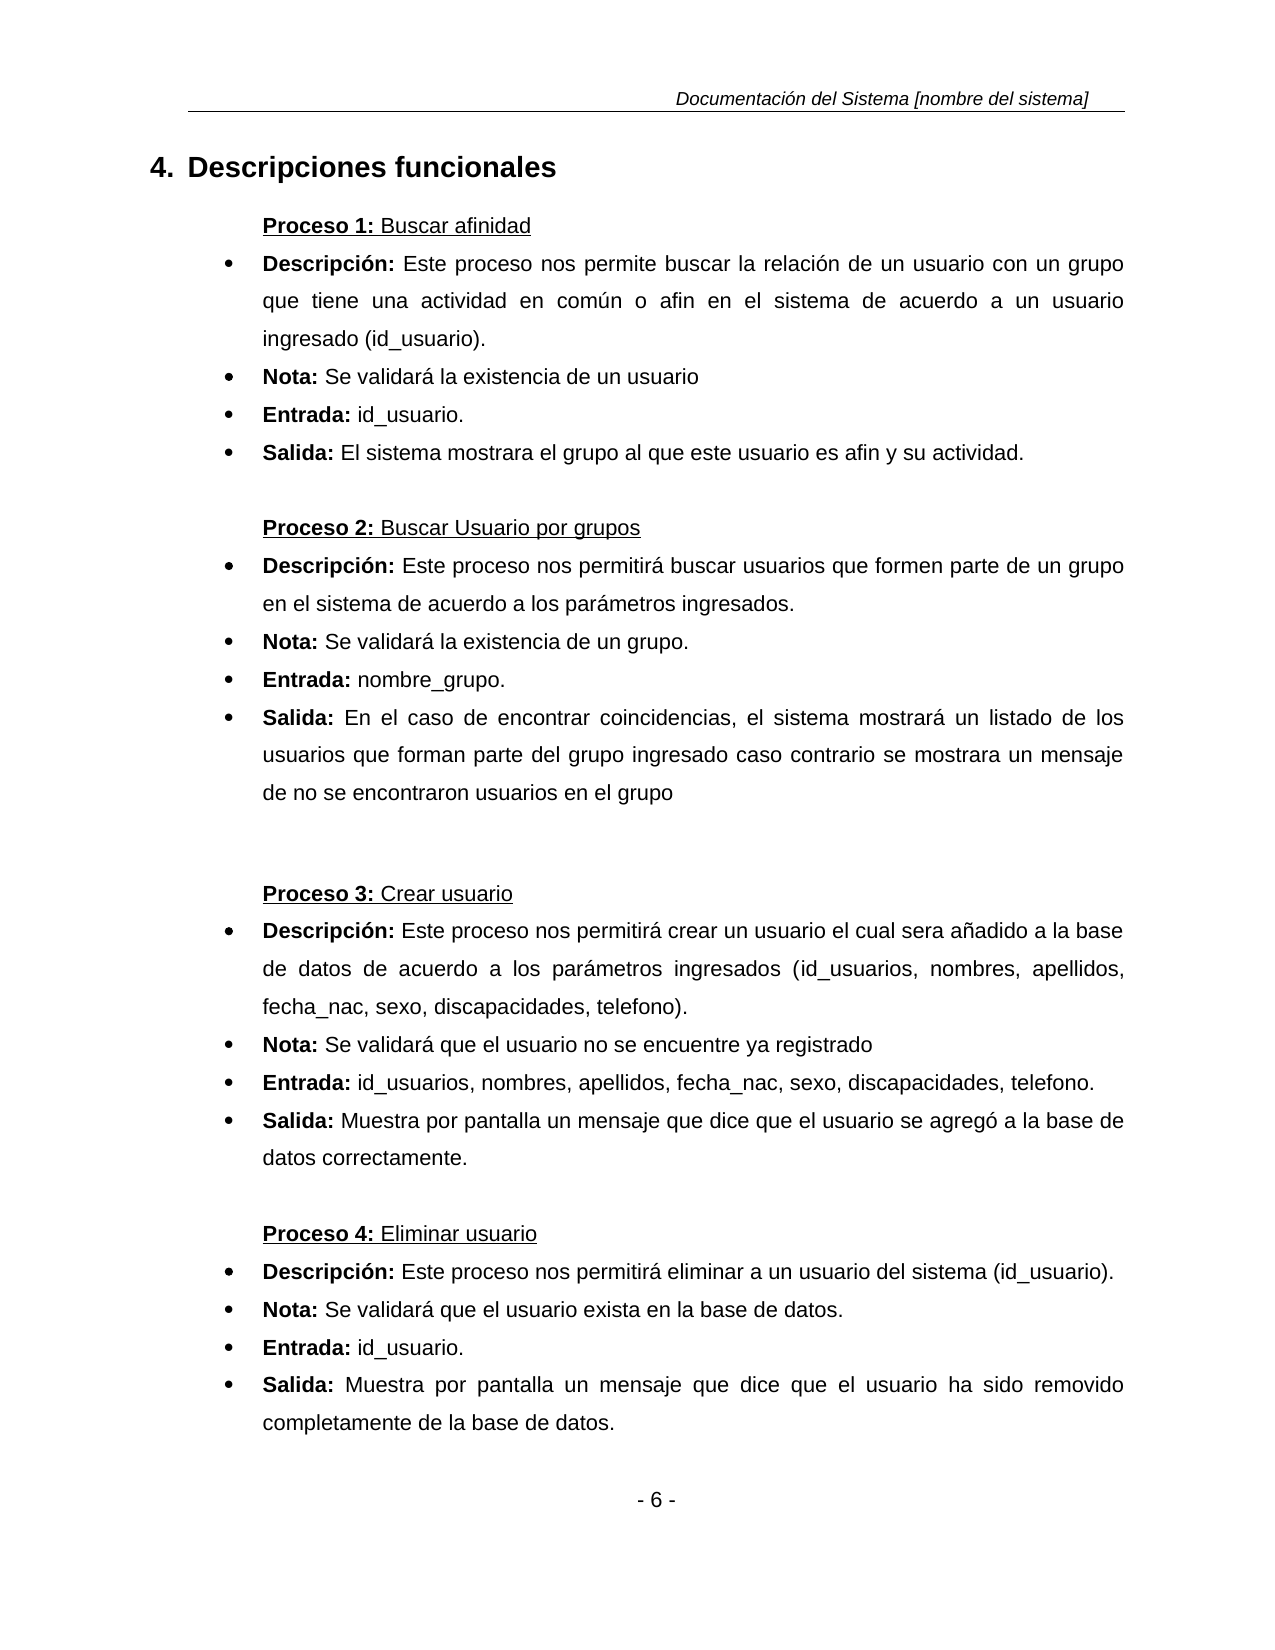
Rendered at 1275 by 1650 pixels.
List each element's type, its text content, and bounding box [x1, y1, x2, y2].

list Descripción: Este proceso nos permitirá buscar usuarios que formen parte de un grupo en el sistema de acuerdo a los parámetros ingresados. [225, 553, 1125, 616]
list Salida: Muestra por pantalla un mensaje que dice que el usuario se agregó a la base de datos correctamente. [225, 1107, 1125, 1171]
list Entrada: id_usuario. [225, 1334, 1125, 1359]
list Proceso 1: Buscar afinidad [262, 213, 1125, 238]
list Entrada: id_usuario. [225, 402, 1125, 427]
subtitle Descripciones funcionales [150, 150, 1125, 183]
list Salida: El sistema mostrara el grupo al que este usuario es afin y su actividad. [225, 440, 1125, 465]
list Nota: Se validará la existencia de un grupo. [225, 629, 1125, 654]
list Descripción: Este proceso nos permitirá eliminar a un usuario del sistema (id_usuario). [225, 1259, 1125, 1284]
list Salida: En el caso de encontrar coincidencias, el sistema mostrará un listado de los usuarios que forman parte del grupo ingresado caso contrario se mostrara un mensaje de no se encontraron usuarios en el grupo [225, 704, 1125, 805]
list Descripción: Este proceso nos permite buscar la relación de un usuario con un grupo que tiene una actividad en común o afin en el sistema de acuerdo a un usuario ingresado (id_usuario). [225, 251, 1125, 351]
list Proceso 2: Buscar Usuario por grupos [262, 515, 1125, 541]
list Proceso 4: Eliminar usuario [262, 1221, 1125, 1246]
list Nota: Se validará la existencia de un usuario [225, 364, 1125, 389]
list Salida: Muestra por pantalla un mensaje que dice que el usuario ha sido removido completamente de la base de datos. [225, 1372, 1125, 1435]
list Proceso 3: Crear usuario [262, 881, 1125, 906]
list Descripción: Este proceso nos permitirá crear un usuario el cual sera añadido a la base de datos de acuerdo a los parámetros ingresados (id_usuarios, nombres, apellidos, fecha_nac, sexo, discapacidades, telefono). [225, 918, 1125, 1019]
list Nota: Se validará que el usuario no se encuentre ya registrado [225, 1032, 1125, 1057]
list Nota: Se validará que el usuario exista en la base de datos. [225, 1297, 1125, 1322]
list Entrada: nombre_grupo. [225, 667, 1125, 692]
list Entrada: id_usuarios, nombres, apellidos, fecha_nac, sexo, discapacidades, telefono. [225, 1070, 1125, 1095]
